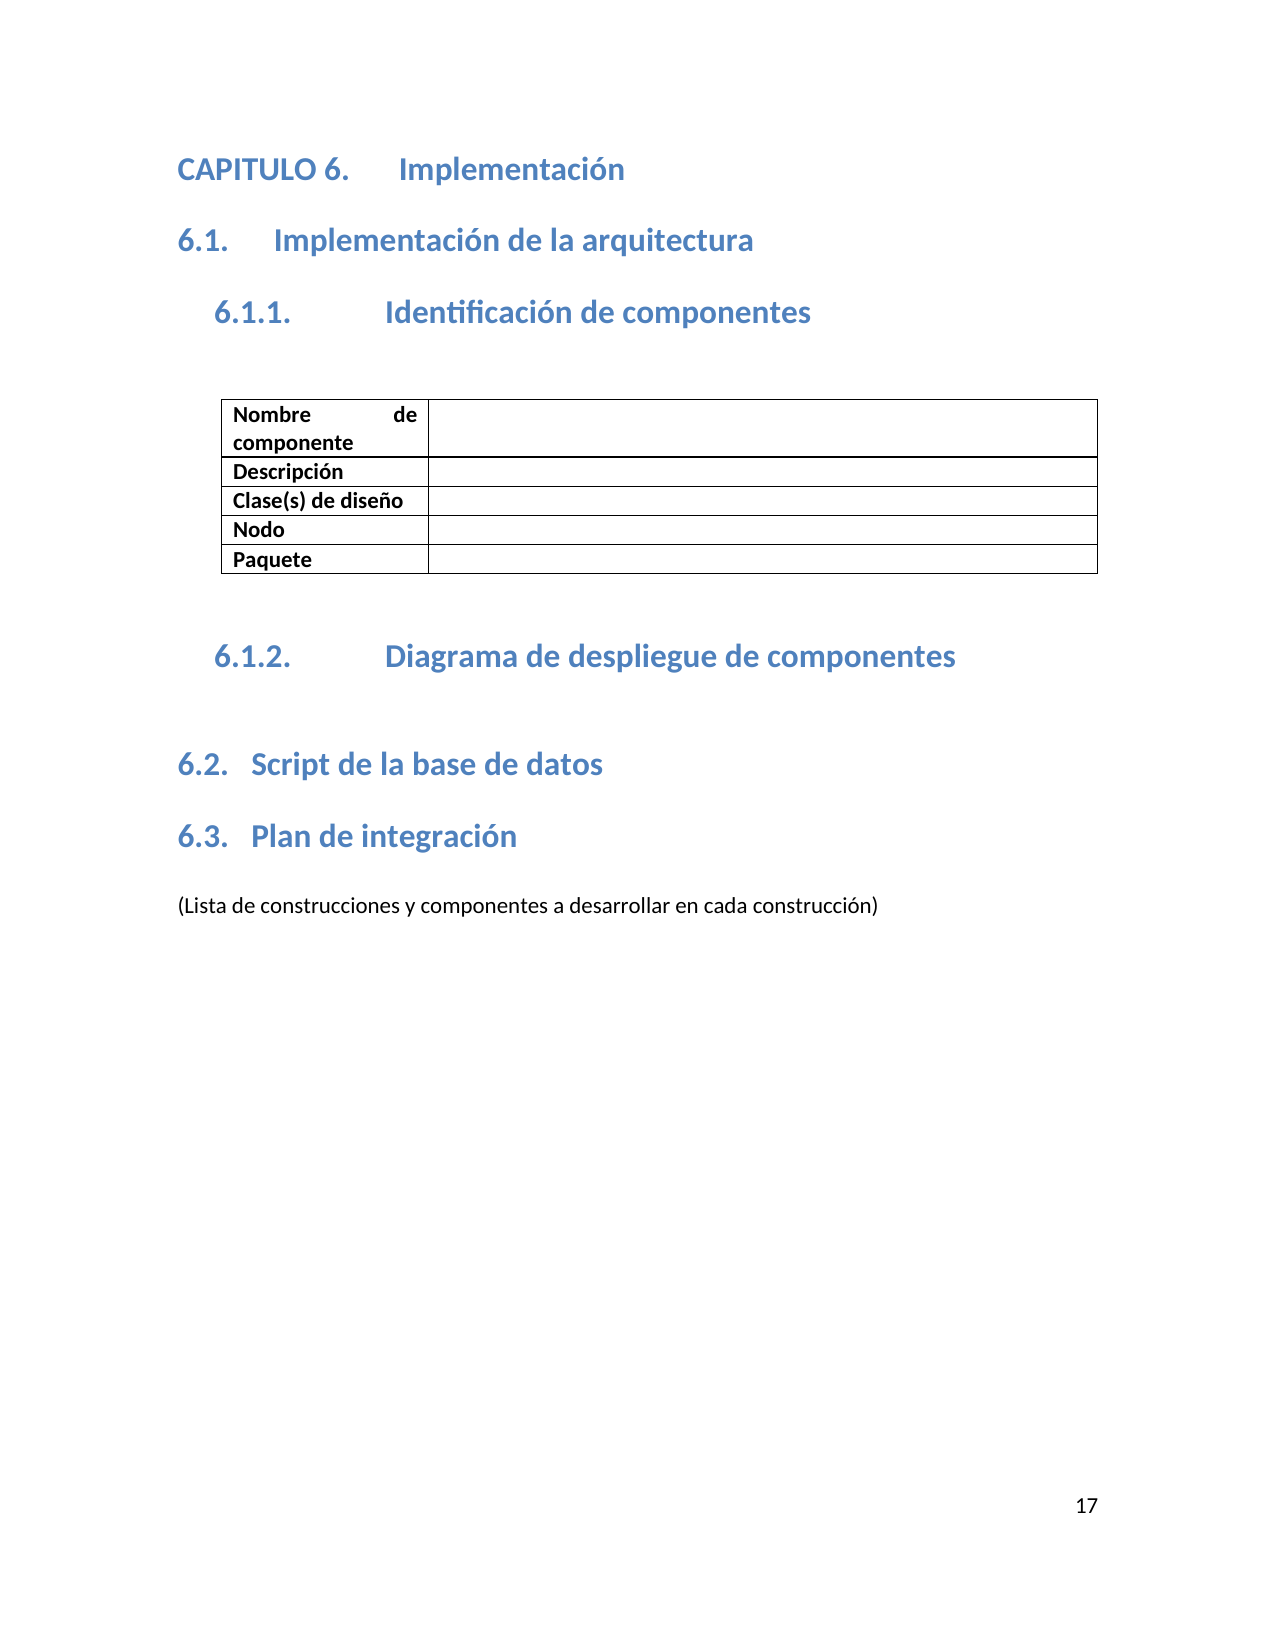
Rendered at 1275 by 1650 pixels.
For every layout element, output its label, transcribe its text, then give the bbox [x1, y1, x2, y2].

table_cell Descripción [222, 458, 428, 486]
subtitle Identificación de componentes [214, 291, 1098, 332]
subtitle Script de la base de datos [177, 743, 1098, 784]
table_header Nombre de componente [222, 400, 428, 456]
subtitle Implementación de la arquitectura [177, 219, 1098, 260]
text (Lista de construcciones y componentes a desarrollar en cada construcción) [177, 891, 1098, 919]
table_cell Nodo [222, 516, 428, 544]
table_cell [429, 545, 1097, 573]
table_header [429, 400, 1097, 456]
table_cell [429, 458, 1097, 486]
subtitle Diagrama de despliegue de componentes [214, 635, 1098, 676]
subtitle Plan de integración [177, 815, 1098, 856]
table_cell Paquete [222, 545, 428, 573]
subtitle Implementación [177, 148, 1098, 188]
table_cell [429, 487, 1097, 514]
table_cell [429, 516, 1097, 544]
table_cell Clase(s) de diseño [222, 487, 428, 514]
